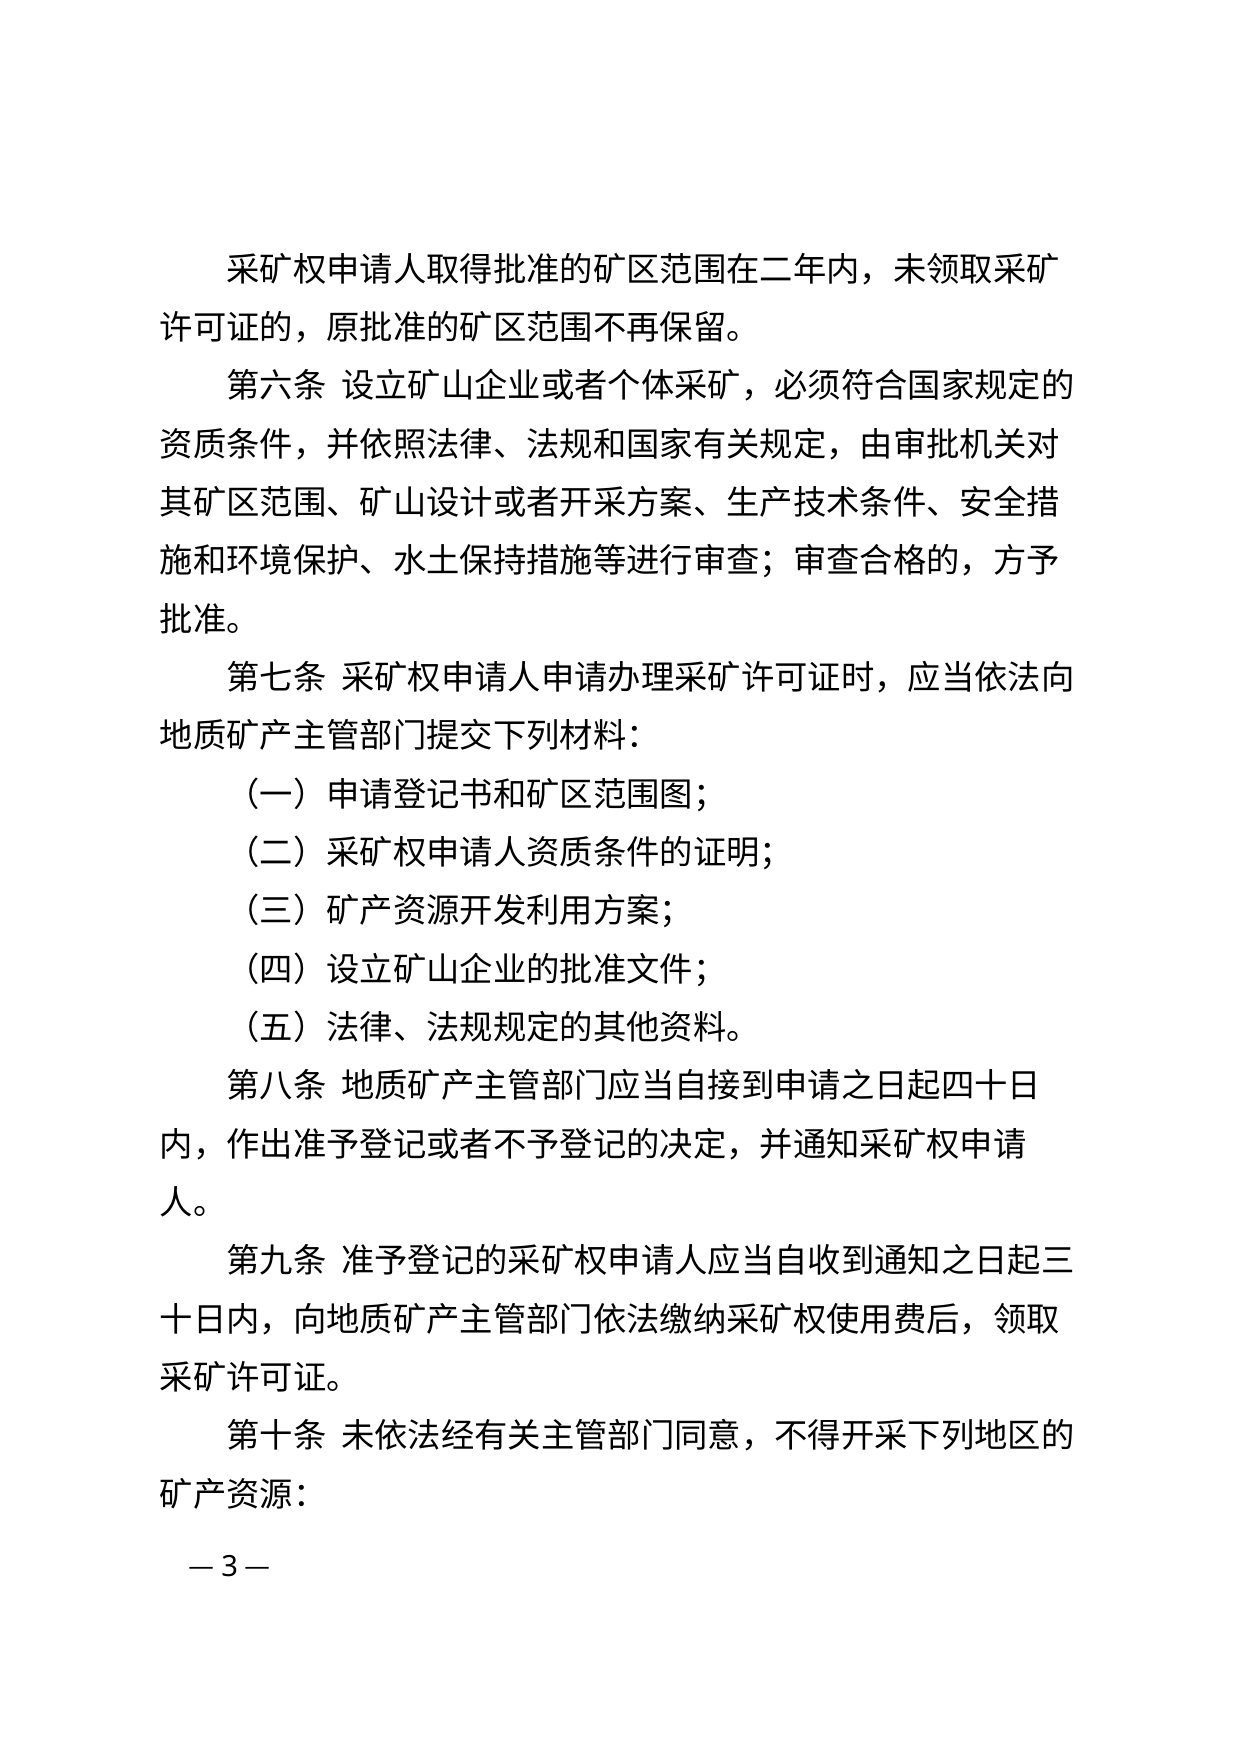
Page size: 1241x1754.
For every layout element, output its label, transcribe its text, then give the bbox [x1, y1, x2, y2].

text （一）申请登记书和矿区范围图； [159, 759, 1081, 818]
text （三）矿产资源开发利用方案； [159, 876, 1081, 934]
text （二）采矿权申请人资质条件的证明； [159, 818, 1081, 876]
text （四）设立矿山企业的批准文件； [159, 934, 1081, 993]
text 第八条 地质矿产主管部门应当自接到申请之日起四十日内，作出准予登记或者不予登记的决定，并通知采矿权申请人。 [159, 1051, 1081, 1226]
text 第九条 准予登记的采矿权申请人应当自收到通知之日起三十日内，向地质矿产主管部门依法缴纳采矿权使用费后，领取采矿许可证。 [159, 1226, 1081, 1401]
text 采矿权申请人取得批准的矿区范围在二年内，未领取采矿许可证的，原批准的矿区范围不再保留。 [159, 234, 1081, 351]
text 第七条 采矿权申请人申请办理采矿许可证时，应当依法向地质矿产主管部门提交下列材料： [159, 643, 1081, 759]
text 第六条 设立矿山企业或者个体采矿，必须符合国家规定的资质条件，并依照法律、法规和国家有关规定，由审批机关对其矿区范围、矿山设计或者开采方案、生产技术条件、安全措施和环境保护、水土保持措施等进行审查；审查合格的，方予批准。 [159, 351, 1081, 643]
text （五）法律、法规规定的其他资料。 [159, 993, 1081, 1051]
text 第十条 未依法经有关主管部门同意，不得开采下列地区的矿产资源： [159, 1401, 1081, 1518]
